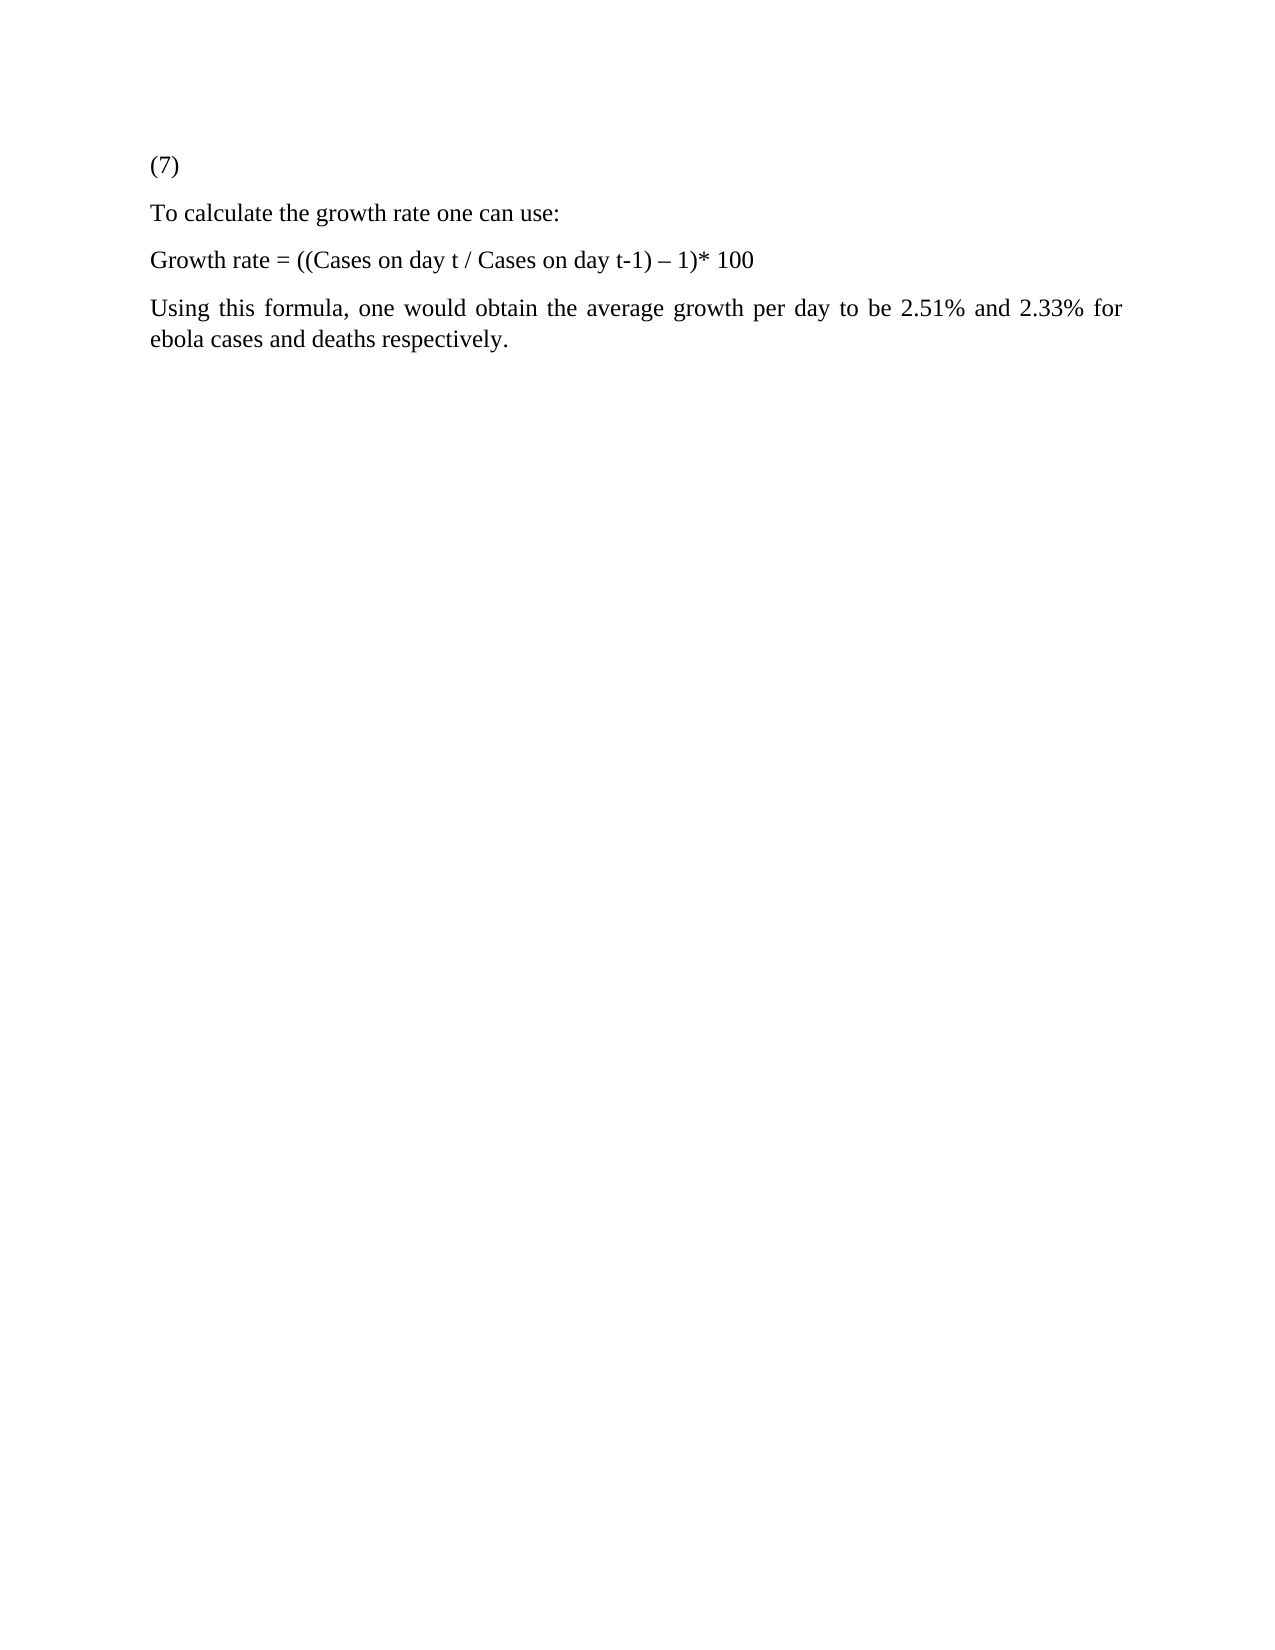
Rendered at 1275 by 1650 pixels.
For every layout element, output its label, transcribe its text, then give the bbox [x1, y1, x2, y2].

text Growth rate = ((Cases on day t / Cases on day t-1) – 1)* 100 [150, 245, 1125, 274]
text (7) [150, 150, 1125, 179]
text To calculate the growth rate one can use: [150, 198, 1125, 226]
text Using this formula, one would obtain the average growth per day to be 2.51% and 2.33% for ebola cases and deaths respectively. [150, 293, 1125, 353]
